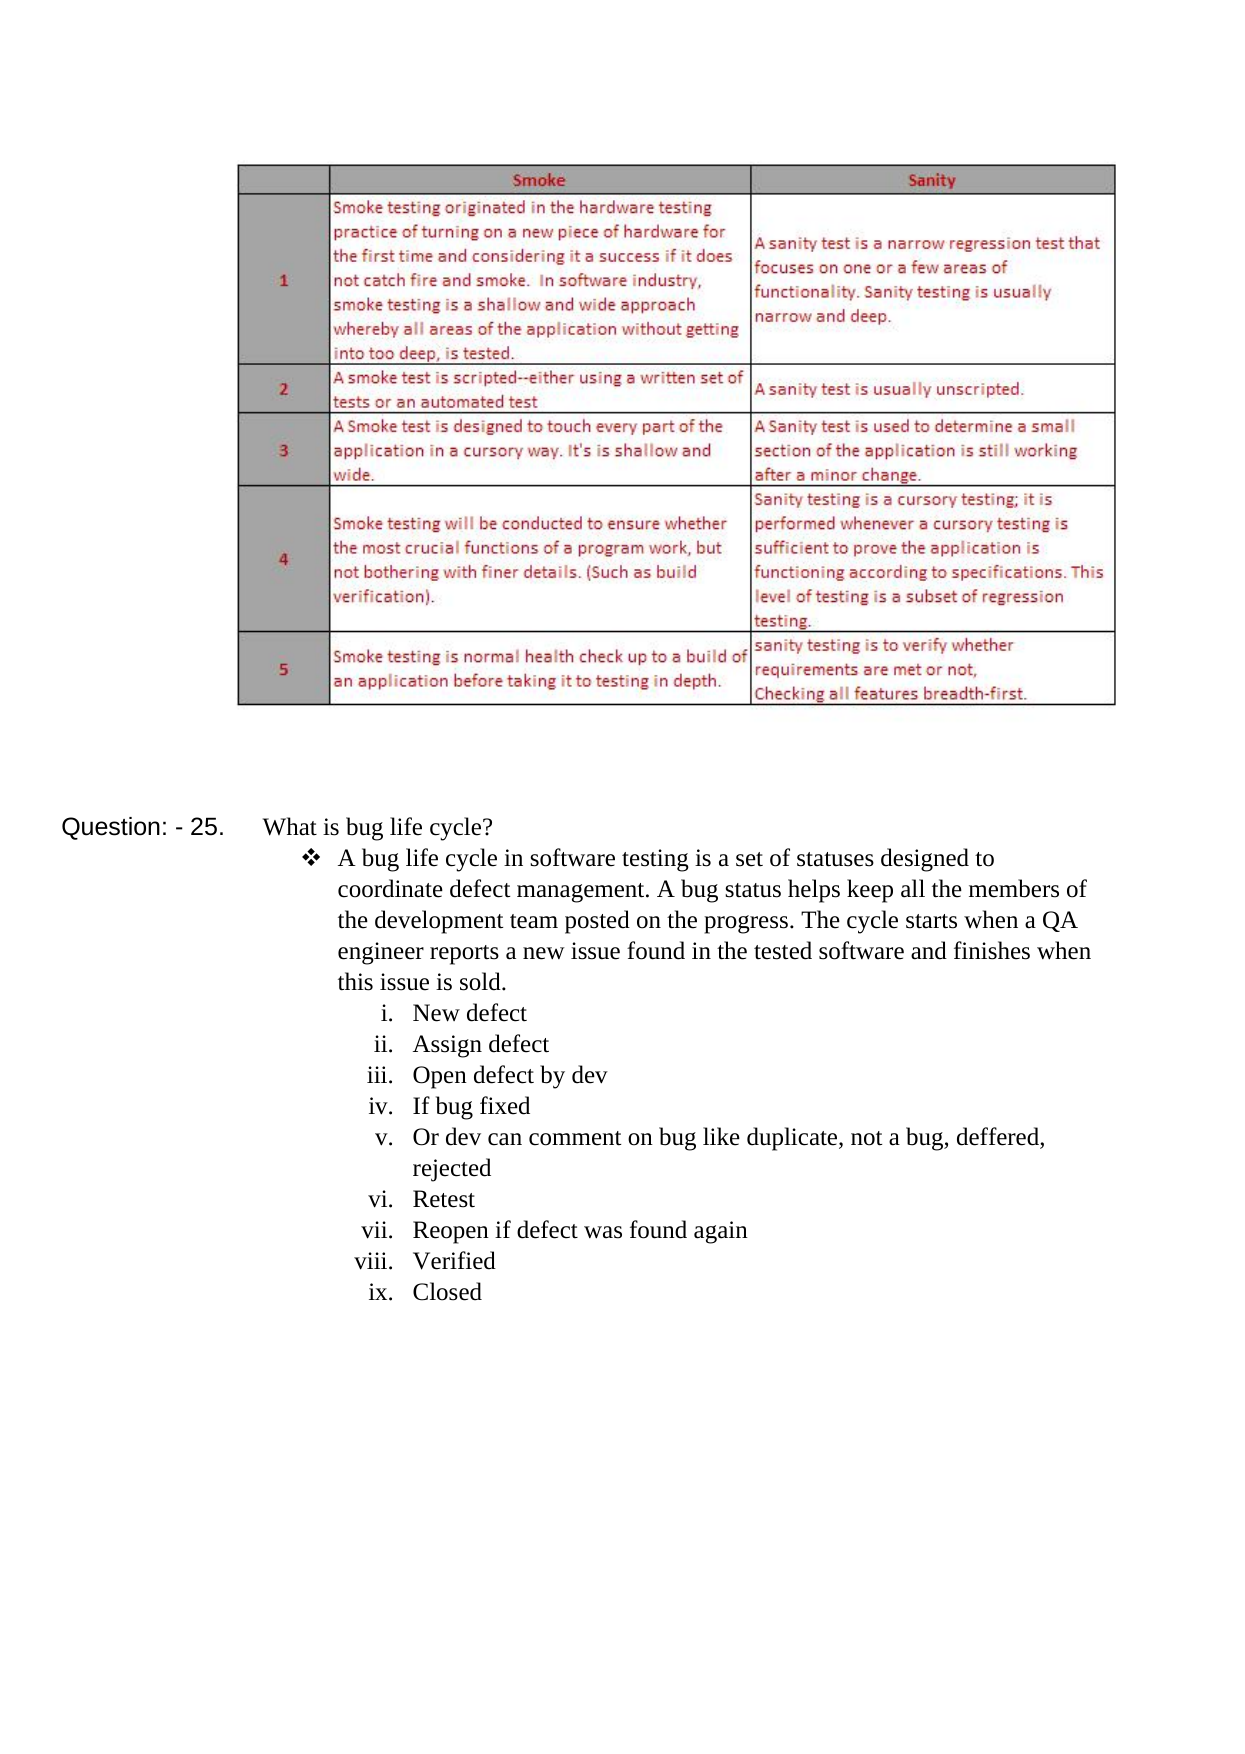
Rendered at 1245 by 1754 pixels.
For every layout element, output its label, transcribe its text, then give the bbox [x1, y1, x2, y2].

picture [225, 150, 1133, 724]
list What is bug life cycle? [225, 811, 1095, 840]
list Or dev can comment on bug like duplicate, not a bug, deffered, rejected [394, 1122, 1095, 1182]
list Open defect by dev [394, 1060, 1095, 1089]
list Retest [394, 1184, 1095, 1213]
list If bug fixed [394, 1091, 1095, 1120]
list Verified [394, 1246, 1095, 1275]
list Reopen if defect was found again [394, 1215, 1095, 1244]
list A bug life cycle in software testing is a set of statuses designed to coordinate defect management. A bug status helps keep all the members of the development team posted on the progress. The cycle starts when a QA engineer reports a new issue found in the tested software and finishes when this issue is sold. [300, 843, 1095, 996]
list New defect [394, 998, 1095, 1027]
list Assign defect [394, 1029, 1095, 1058]
list Closed [394, 1277, 1095, 1306]
